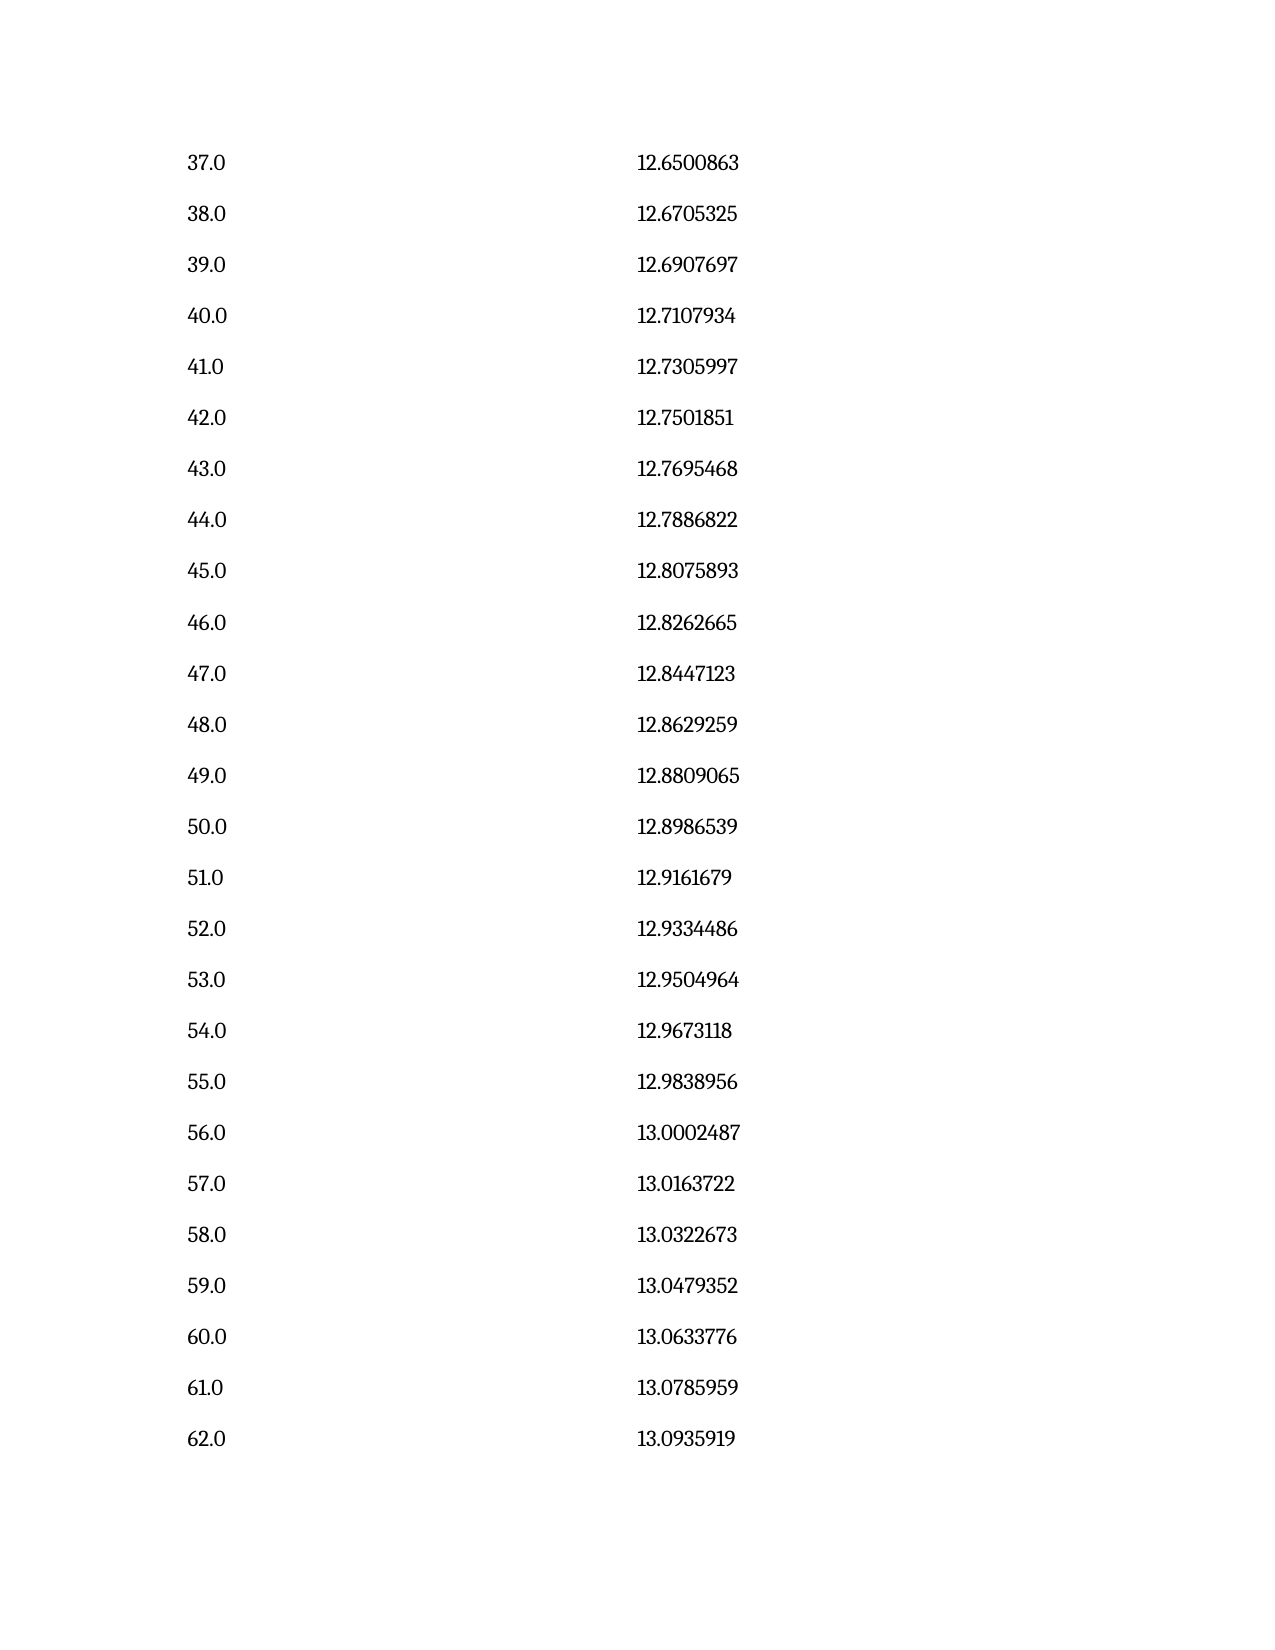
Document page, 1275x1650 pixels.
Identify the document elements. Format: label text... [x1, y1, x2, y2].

table_cell 12.8809065 [626, 763, 1076, 813]
table_cell 13.0322673 [626, 1222, 1076, 1273]
table_cell 56.0 [176, 1120, 626, 1171]
table_cell 43.0 [176, 456, 626, 507]
table_cell 50.0 [176, 814, 626, 864]
table_cell 52.0 [176, 916, 626, 967]
table_cell 62.0 [176, 1426, 626, 1477]
table_cell 55.0 [176, 1069, 626, 1120]
table_cell 42.0 [176, 405, 626, 456]
table_cell 12.7305997 [626, 354, 1076, 405]
table_cell 12.9334486 [626, 916, 1076, 967]
table_cell 38.0 [176, 201, 626, 252]
table_cell 12.8629259 [626, 711, 1076, 762]
table_cell 54.0 [176, 1018, 626, 1069]
table_cell 13.0479352 [626, 1273, 1076, 1324]
table_cell 13.0163722 [626, 1171, 1076, 1222]
table_cell 12.7695468 [626, 456, 1076, 507]
table_cell 13.0785959 [626, 1375, 1076, 1426]
table_cell 48.0 [176, 711, 626, 762]
table_cell 12.9161679 [626, 865, 1076, 916]
table_cell 12.6500863 [626, 150, 1076, 201]
table_cell 58.0 [176, 1222, 626, 1273]
table_cell 13.0935919 [626, 1426, 1076, 1477]
table_cell 12.8075893 [626, 558, 1076, 609]
table_cell 12.9838956 [626, 1069, 1076, 1120]
table_cell 57.0 [176, 1171, 626, 1222]
table_cell 40.0 [176, 303, 626, 354]
table_cell 51.0 [176, 865, 626, 916]
table_cell 59.0 [176, 1273, 626, 1324]
table_cell 13.0002487 [626, 1120, 1076, 1171]
table_cell 12.9673118 [626, 1018, 1076, 1069]
table_cell 45.0 [176, 558, 626, 609]
table_cell 12.6907697 [626, 252, 1076, 303]
table_cell 12.7501851 [626, 405, 1076, 456]
table_cell 46.0 [176, 609, 626, 660]
table_cell 41.0 [176, 354, 626, 405]
table_cell 12.9504964 [626, 967, 1076, 1018]
table_cell 44.0 [176, 507, 626, 558]
table_cell 12.8447123 [626, 660, 1076, 711]
table_cell 39.0 [176, 252, 626, 303]
table_cell 12.8262665 [626, 609, 1076, 660]
table_cell 12.7886822 [626, 507, 1076, 558]
table_cell 12.6705325 [626, 201, 1076, 252]
table_cell 12.7107934 [626, 303, 1076, 354]
table_cell 37.0 [176, 150, 626, 201]
table_cell 12.8986539 [626, 814, 1076, 864]
table_cell 61.0 [176, 1375, 626, 1426]
table_cell 60.0 [176, 1324, 626, 1375]
table_cell 53.0 [176, 967, 626, 1018]
table_cell 13.0633776 [626, 1324, 1076, 1375]
table_cell 47.0 [176, 660, 626, 711]
table_cell 49.0 [176, 763, 626, 813]
